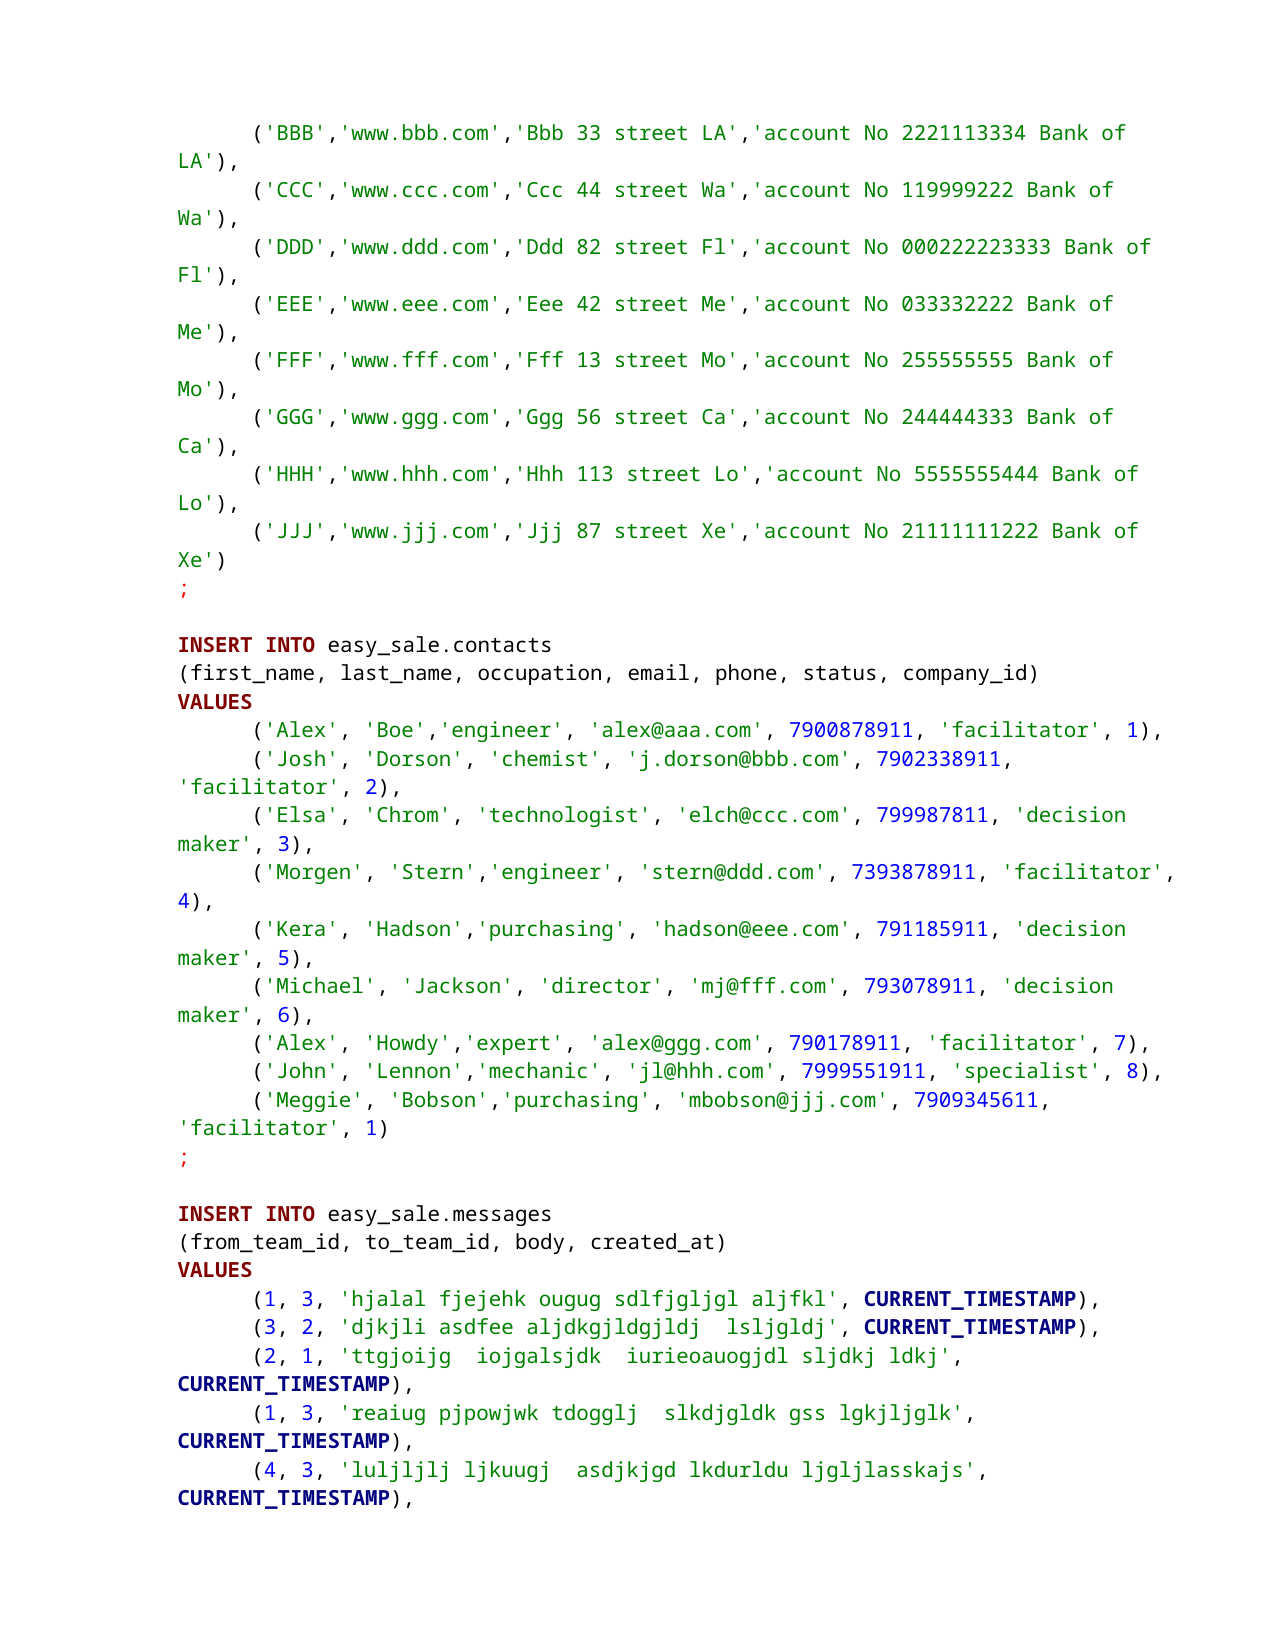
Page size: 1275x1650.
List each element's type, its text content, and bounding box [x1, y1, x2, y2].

text (3, 2, 'djkjli asdfee aljdkgjldgjldj lsljgldj', CURRENT_TIMESTAMP), [177, 1312, 1186, 1341]
text ('Morgen', 'Stern','engineer', 'stern@ddd.com', 7393878911, 'facilitator', 4), [177, 857, 1186, 914]
text ('CCC','www.ccc.com','Ccc 44 street Wa','account No 119999222 Bank of Wa'), [177, 175, 1186, 232]
text ('EEE','www.eee.com','Eee 42 street Me','account No 033332222 Bank of Me'), [177, 289, 1186, 346]
text ('John', 'Lennon','mechanic', 'jl@hhh.com', 7999551911, 'specialist', 8), [177, 1057, 1186, 1085]
text ('GGG','www.ggg.com','Ggg 56 street Ca','account No 244444333 Bank of Ca'), [177, 402, 1186, 459]
text (4, 3, 'luljljlj ljkuugj asdjkjgd lkdurldu ljgljlasskajs', CURRENT_TIMESTAMP), [177, 1455, 1186, 1512]
text ('JJJ','www.jjj.com','Jjj 87 street Xe','account No 21111111222 Bank of Xe') [177, 516, 1186, 573]
text ('Meggie', 'Bobson','purchasing', 'mbobson@jjj.com', 7909345611, 'facilitator', 1) [177, 1085, 1186, 1142]
text (first_name, last_name, occupation, email, phone, status, company_id) [177, 658, 1186, 687]
text (1, 3, 'reaiug pjpowjwk tdogglj slkdjgldk gss lgkjljglk', CURRENT_TIMESTAMP), [177, 1398, 1186, 1455]
text VALUES [177, 687, 1186, 715]
text (from_team_id, to_team_id, body, created_at) [177, 1227, 1186, 1256]
text (2, 1, 'ttgjoijg iojgalsjdk iurieoauogjdl sljdkj ldkj', CURRENT_TIMESTAMP), [177, 1341, 1186, 1398]
text ('Elsa', 'Chrom', 'technologist', 'elch@ccc.com', 799987811, 'decision maker', 3), [177, 801, 1186, 857]
text INSERT INTO easy_sale.contacts [177, 630, 1186, 658]
text (1, 3, 'hjalal fjejehk ougug sdlfjgljgl aljfkl', CURRENT_TIMESTAMP), [177, 1284, 1186, 1312]
text ; [177, 573, 1186, 602]
text ('BBB','www.bbb.com','Bbb 33 street LA','account No 2221113334 Bank of LA'), [177, 118, 1186, 175]
text ('Kera', 'Hadson','purchasing', 'hadson@eee.com', 791185911, 'decision maker', 5), [177, 914, 1186, 971]
text VALUES [177, 1256, 1186, 1284]
text ('FFF','www.fff.com','Fff 13 street Mo','account No 255555555 Bank of Mo'), [177, 346, 1186, 402]
text ('Josh', 'Dorson', 'chemist', 'j.dorson@bbb.com', 7902338911, 'facilitator', 2), [177, 744, 1186, 801]
text ('Alex', 'Boe','engineer', 'alex@aaa.com', 7900878911, 'facilitator', 1), [177, 715, 1186, 744]
text ('HHH','www.hhh.com','Hhh 113 street Lo','account No 5555555444 Bank of Lo'), [177, 459, 1186, 516]
text ('DDD','www.ddd.com','Ddd 82 street Fl','account No 000222223333 Bank of Fl'), [177, 232, 1186, 289]
text INSERT INTO easy_sale.messages [177, 1199, 1186, 1227]
text ('Alex', 'Howdy','expert', 'alex@ggg.com', 790178911, 'facilitator', 7), [177, 1028, 1186, 1057]
text ; [177, 1142, 1186, 1170]
text ('Michael', 'Jackson', 'director', 'mj@fff.com', 793078911, 'decision maker', 6), [177, 971, 1186, 1028]
